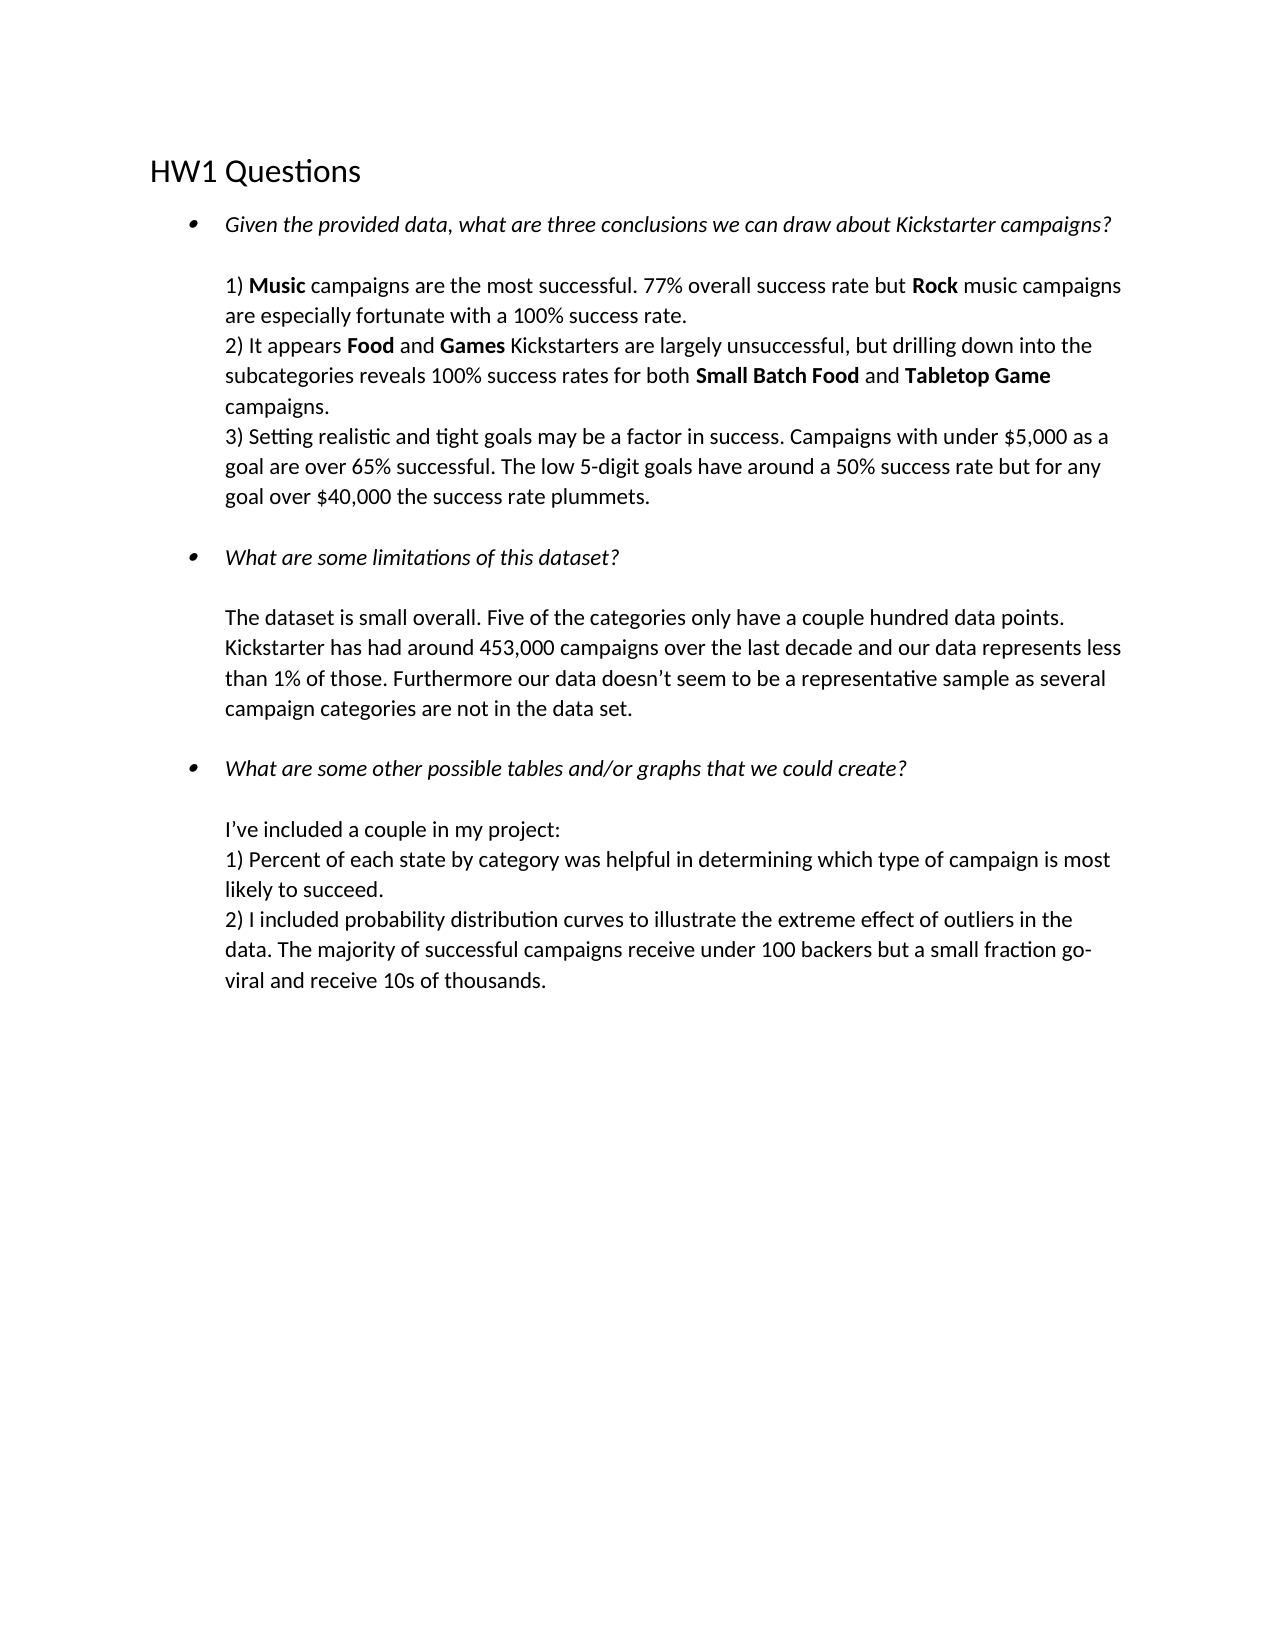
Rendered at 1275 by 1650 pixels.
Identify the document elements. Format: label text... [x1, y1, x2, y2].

text HW1 Questions [150, 150, 1125, 191]
list Given the provided data, what are three conclusions we can draw about Kickstarter campaigns? 1) Music campaigns are the most successful. 77% overall success rate but Rock music campaigns are especially fortunate with a 100% success rate. 2) It appears Food and Games Kickstarters are largely unsuccessful, but drilling down into the subcategories reveals 100% success rates for both Small Batch Food and Tabletop Game campaigns. 3) Setting realistic and tight goals may be a factor in success. Campaigns with under $5,000 as a goal are over 65% successful. The low 5-digit goals have around a 50% success rate but for any goal over $40,000 the success rate plummets. [187, 211, 1125, 541]
list What are some limitations of this dataset? The dataset is small overall. Five of the categories only have a couple hundred data points. Kickstarter has had around 453,000 campaigns over the last decade and our data represents less than 1% of those. Furthermore our data doesn’t seem to be a representative sample as several campaign categories are not in the data set. [187, 543, 1125, 752]
list What are some other possible tables and/or graphs that we could create? I’ve included a couple in my project: 1) Percent of each state by category was helpful in determining which type of campaign is most likely to succeed. 2) I included probability distribution curves to illustrate the extreme effect of outliers in the data. The majority of successful campaigns receive under 100 backers but a small fraction go-viral and receive 10s of thousands. [187, 754, 1125, 1024]
